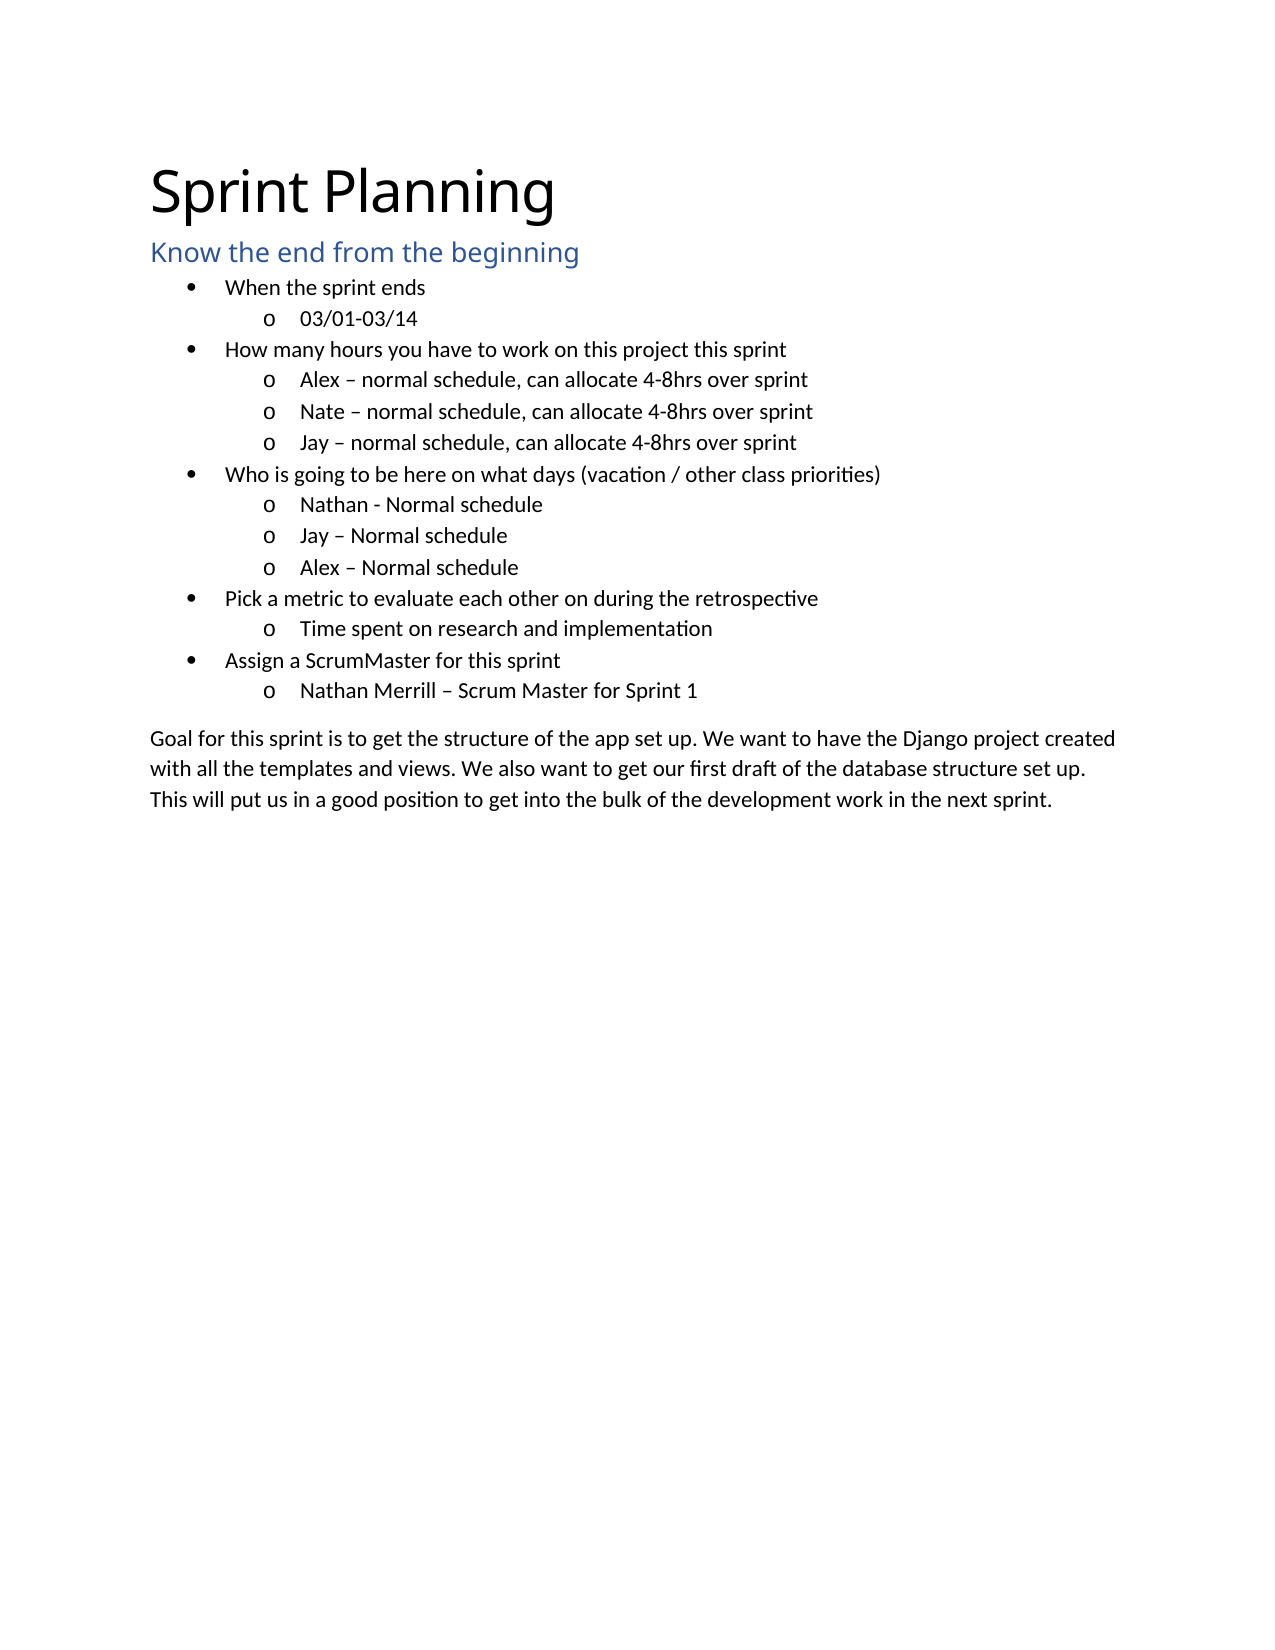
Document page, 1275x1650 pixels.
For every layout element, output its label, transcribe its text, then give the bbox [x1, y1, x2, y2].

list Who is going to be here on what days (vacation / other class priorities) [187, 460, 1125, 488]
list Jay – normal schedule, can allocate 4-8hrs over sprint [262, 428, 1125, 457]
list Pick a metric to evaluate each other on during the retrospective [187, 584, 1125, 612]
list When the sprint ends [187, 273, 1125, 301]
text Goal for this sprint is to get the structure of the app set up. We want to have the Django project created with all the templates and views. We also want to get our first draft of the database structure set up. This will put us in a good position to get into the bulk of the development work in the next sprint. [150, 724, 1125, 813]
list Nate – normal schedule, can allocate 4-8hrs over sprint [262, 397, 1125, 426]
list Jay – Normal schedule [262, 521, 1125, 551]
list Assign a ScrumMaster for this sprint [187, 646, 1125, 674]
list Time spent on research and implementation [262, 614, 1125, 644]
list Nathan - Normal schedule [262, 490, 1125, 519]
title Sprint Planning [150, 150, 1125, 229]
list Alex – Normal schedule [262, 553, 1125, 582]
list Alex – normal schedule, can allocate 4-8hrs over sprint [262, 365, 1125, 394]
list Nathan Merrill – Scrum Master for Sprint 1 [262, 676, 1125, 705]
list How many hours you have to work on this project this sprint [187, 335, 1125, 363]
list 03/01-03/14 [262, 304, 1125, 333]
subtitle Know the end from the beginning [150, 234, 1125, 271]
